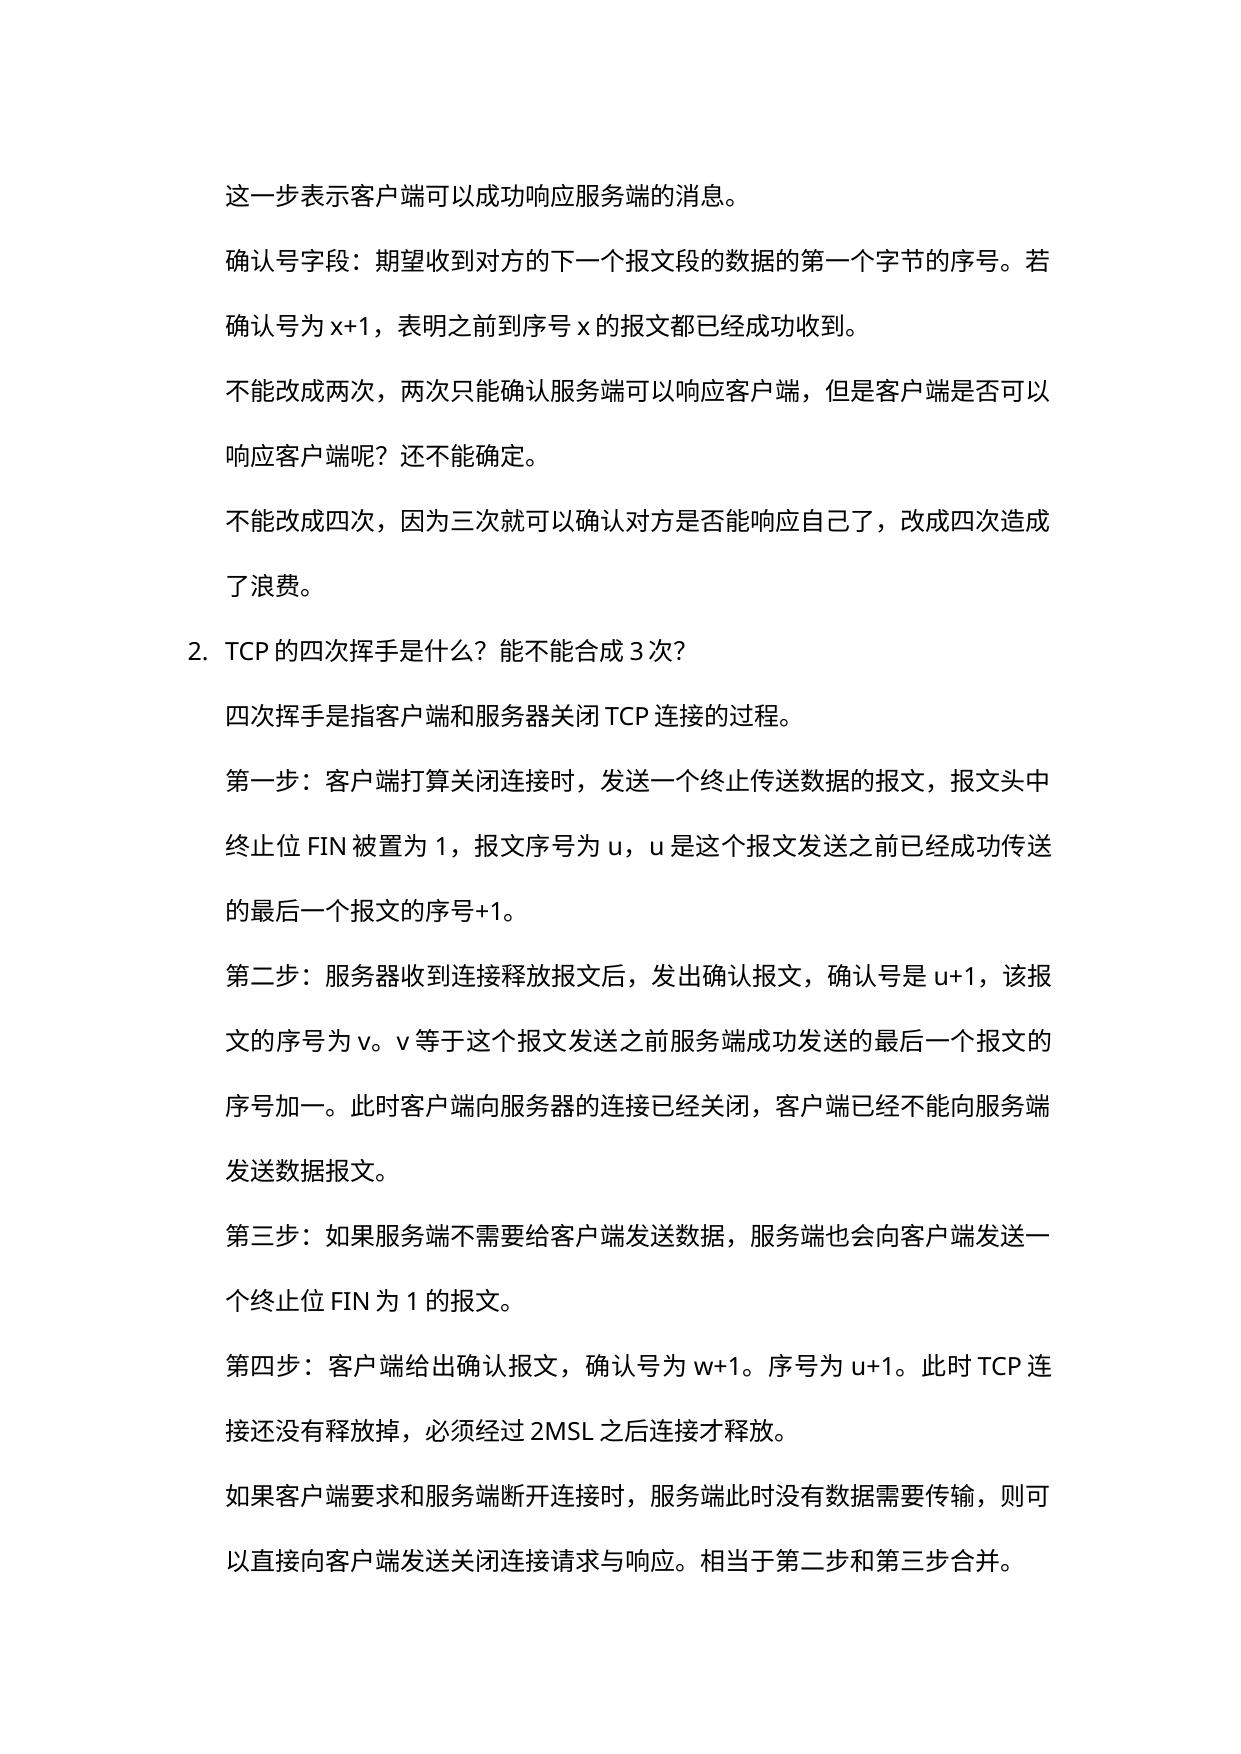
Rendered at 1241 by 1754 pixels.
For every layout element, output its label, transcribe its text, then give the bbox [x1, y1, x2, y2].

list 第一步：客户端打算关闭连接时，发送一个终止传送数据的报文，报文头中终止位FIN被置为1，报文序号为u，u是这个报文发送之前已经成功传送的最后一个报文的序号+1。 [225, 747, 1053, 942]
list 第三步：如果服务端不需要给客户端发送数据，服务端也会向客户端发送一个终止位FIN为1的报文。 [225, 1202, 1053, 1332]
list 不能改成四次，因为三次就可以确认对方是否能响应自己了，改成四次造成了浪费。 [225, 487, 1053, 617]
list 四次挥手是指客户端和服务器关闭TCP连接的过程。 [225, 682, 1053, 747]
list TCP的四次挥手是什么？能不能合成3次？ [187, 617, 1053, 682]
list 第二步：服务器收到连接释放报文后，发出确认报文，确认号是u+1，该报文的序号为v。v等于这个报文发送之前服务端成功发送的最后一个报文的序号加一。此时客户端向服务器的连接已经关闭，客户端已经不能向服务端发送数据报文。 [225, 942, 1053, 1202]
list 如果客户端要求和服务端断开连接时，服务端此时没有数据需要传输，则可以直接向客户端发送关闭连接请求与响应。相当于第二步和第三步合并。 [225, 1462, 1053, 1592]
list 不能改成两次，两次只能确认服务端可以响应客户端，但是客户端是否可以响应客户端呢？还不能确定。 [225, 357, 1053, 487]
list 这一步表示客户端可以成功响应服务端的消息。 [225, 162, 1053, 227]
list 确认号字段：期望收到对方的下一个报文段的数据的第一个字节的序号。若确认号为x+1，表明之前到序号x的报文都已经成功收到。 [225, 227, 1053, 357]
list 第四步：客户端给出确认报文，确认号为w+1。序号为u+1。此时TCP连接还没有释放掉，必须经过2MSL之后连接才释放。 [225, 1332, 1053, 1462]
